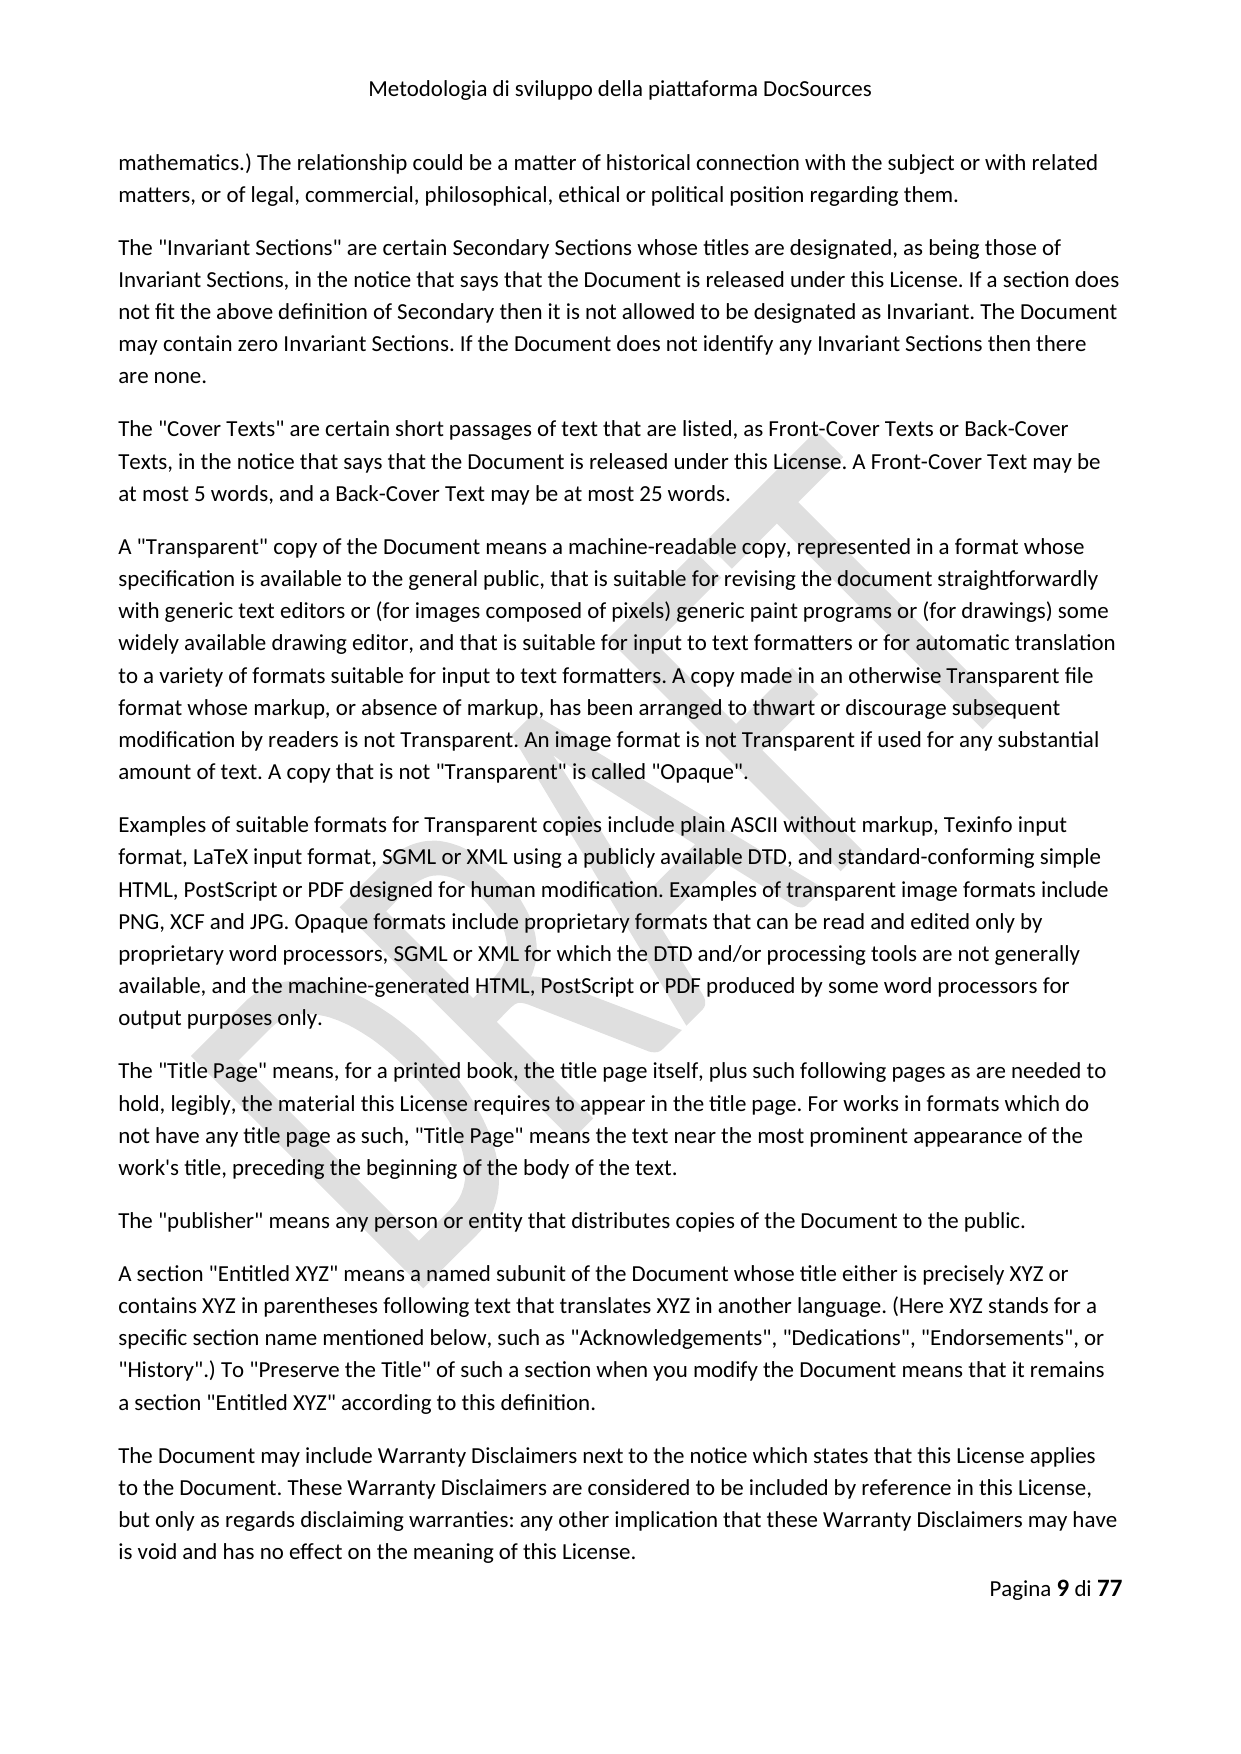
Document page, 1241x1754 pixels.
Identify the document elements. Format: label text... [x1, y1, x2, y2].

text The Document may include Warranty Disclaimers next to the notice which states that this License applies to the Document. These Warranty Disclaimers are considered to be included by reference in this License, but only as regards disclaiming warranties: any other implication that these Warranty Disclaimers may have is void and has no effect on the meaning of this License. [118, 1441, 1122, 1565]
text The "Title Page" means, for a printed book, the title page itself, plus such following pages as are needed to hold, legibly, the material this License requires to appear in the title page. For works in formats which do not have any title page as such, "Title Page" means the text near the most prominent appearance of the work's title, preceding the beginning of the body of the text. [118, 1056, 1122, 1181]
text The "publisher" means any person or entity that distributes copies of the Document to the public. [118, 1206, 1122, 1234]
text The "Cover Texts" are certain short passages of text that are listed, as Front-Cover Texts or Back-Cover Texts, in the notice that says that the Document is released under this License. A Front-Cover Text may be at most 5 words, and a Back-Cover Text may be at most 25 words. [118, 414, 1122, 507]
text The "Invariant Sections" are certain Secondary Sections whose titles are designated, as being those of Invariant Sections, in the notice that says that the Document is released under this License. If a section does not fit the above definition of Secondary then it is not allowed to be designated as Invariant. The Document may contain zero Invariant Sections. If the Document does not identify any Invariant Sections then there are none. [118, 233, 1122, 389]
text Examples of suitable formats for Transparent copies include plain ASCII without markup, Texinfo input format, LaTeX input format, SGML or XML using a publicly available DTD, and standard-conforming simple HTML, PostScript or PDF designed for human modification. Examples of transparent image formats include PNG, XCF and JPG. Opaque formats include proprietary formats that can be read and edited only by proprietary word processors, SGML or XML for which the DTD and/or processing tools are not generally available, and the machine-generated HTML, PostScript or PDF produced by some word processors for output purposes only. [118, 810, 1122, 1031]
text A "Transparent" copy of the Document means a machine-readable copy, represented in a format whose specification is available to the general public, that is suitable for revising the document straightforwardly with generic text editors or (for images composed of pixels) generic paint programs or (for drawings) some widely available drawing editor, and that is suitable for input to text formatters or for automatic translation to a variety of formats suitable for input to text formatters. A copy made in an otherwise Transparent file format whose markup, or absence of markup, has been arranged to thwart or discourage subsequent modification by readers is not Transparent. An image format is not Transparent if used for any substantial amount of text. A copy that is not "Transparent" is called "Opaque". [118, 532, 1122, 785]
text A section "Entitled XYZ" means a named subunit of the Document whose title either is precisely XYZ or contains XYZ in parentheses following text that translates XYZ in another language. (Here XYZ stands for a specific section name mentioned below, such as "Acknowledgements", "Dedications", "Endorsements", or "History".) To "Preserve the Title" of such a section when you modify the Document means that it remains a section "Entitled XYZ" according to this definition. [118, 1259, 1122, 1416]
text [118, 148, 1122, 208]
